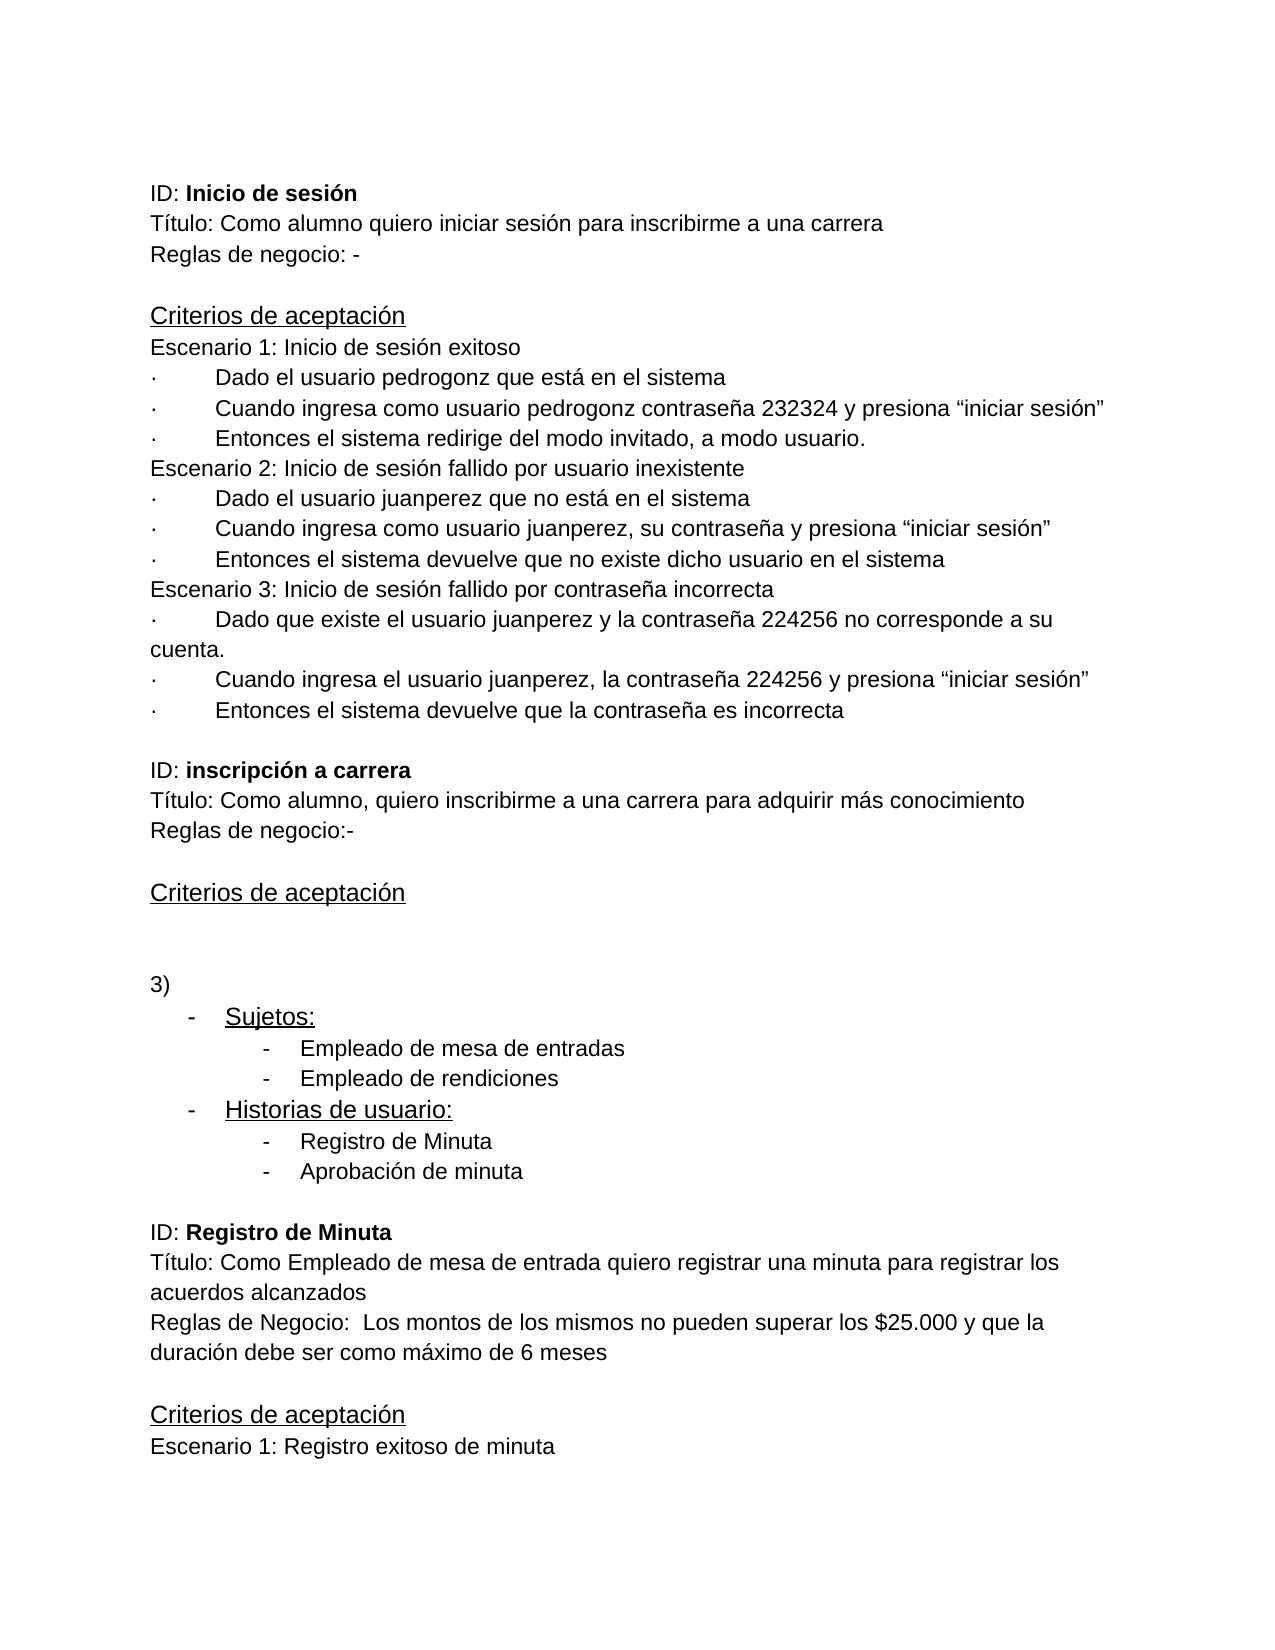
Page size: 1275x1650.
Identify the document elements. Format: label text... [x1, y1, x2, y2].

text Escenario 3: Inicio de sesión fallido por contraseña incorrecta [150, 576, 1125, 602]
text Criterios de aceptación [150, 878, 1125, 907]
text · Dado el usuario pedrogonz que está en el sistema [150, 364, 1125, 391]
list Empleado de rendiciones [262, 1065, 1125, 1091]
text · Cuando ingresa como usuario pedrogonz contraseña 232324 y presiona “iniciar sesión” [150, 394, 1125, 421]
text · Dado el usuario juanperez que no está en el sistema [150, 485, 1125, 511]
text · Entonces el sistema redirige del modo invitado, a modo usuario. [150, 425, 1125, 451]
list Aprobación de minuta [262, 1158, 1125, 1184]
text Criterios de aceptación [150, 301, 1125, 330]
text · Cuando ingresa como usuario juanperez, su contraseña y presiona “iniciar sesión” [150, 515, 1125, 542]
text Reglas de negocio:- [150, 817, 1125, 844]
text 3) [150, 971, 1125, 998]
text · Entonces el sistema devuelve que la contraseña es incorrecta [150, 697, 1125, 723]
list Sujetos: [187, 1001, 1125, 1030]
text Título: Como alumno quiero iniciar sesión para inscribirme a una carrera [150, 210, 1125, 237]
text ID: inscripción a carrera [150, 757, 1125, 783]
list Historias de usuario: [187, 1095, 1125, 1124]
text ID: Inicio de sesión [150, 180, 1125, 207]
text Título: Como alumno, quiero inscribirme a una carrera para adquirir más conocimiento [150, 787, 1125, 813]
list Empleado de mesa de entradas [262, 1034, 1125, 1061]
text Reglas de Negocio: Los montos de los mismos no pueden superar los $25.000 y que la duración debe ser como máximo de 6 meses [150, 1309, 1125, 1366]
text · Dado que existe el usuario juanperez y la contraseña 224256 no corresponde a su cuenta. [150, 606, 1125, 662]
text Escenario 1: Inicio de sesión exitoso [150, 334, 1125, 360]
text Escenario 2: Inicio de sesión fallido por usuario inexistente [150, 455, 1125, 481]
text ID: Registro de Minuta [150, 1218, 1125, 1245]
text Escenario 1: Registro exitoso de minuta [150, 1433, 1125, 1459]
text Título: Como Empleado de mesa de entrada quiero registrar una minuta para registrar los acuerdos alcanzados [150, 1249, 1125, 1305]
text Criterios de aceptación [150, 1400, 1125, 1428]
text · Entonces el sistema devuelve que no existe dicho usuario en el sistema [150, 546, 1125, 572]
text Reglas de negocio: - [150, 241, 1125, 267]
text · Cuando ingresa el usuario juanperez, la contraseña 224256 y presiona “iniciar sesión” [150, 666, 1125, 693]
list Registro de Minuta [262, 1128, 1125, 1154]
